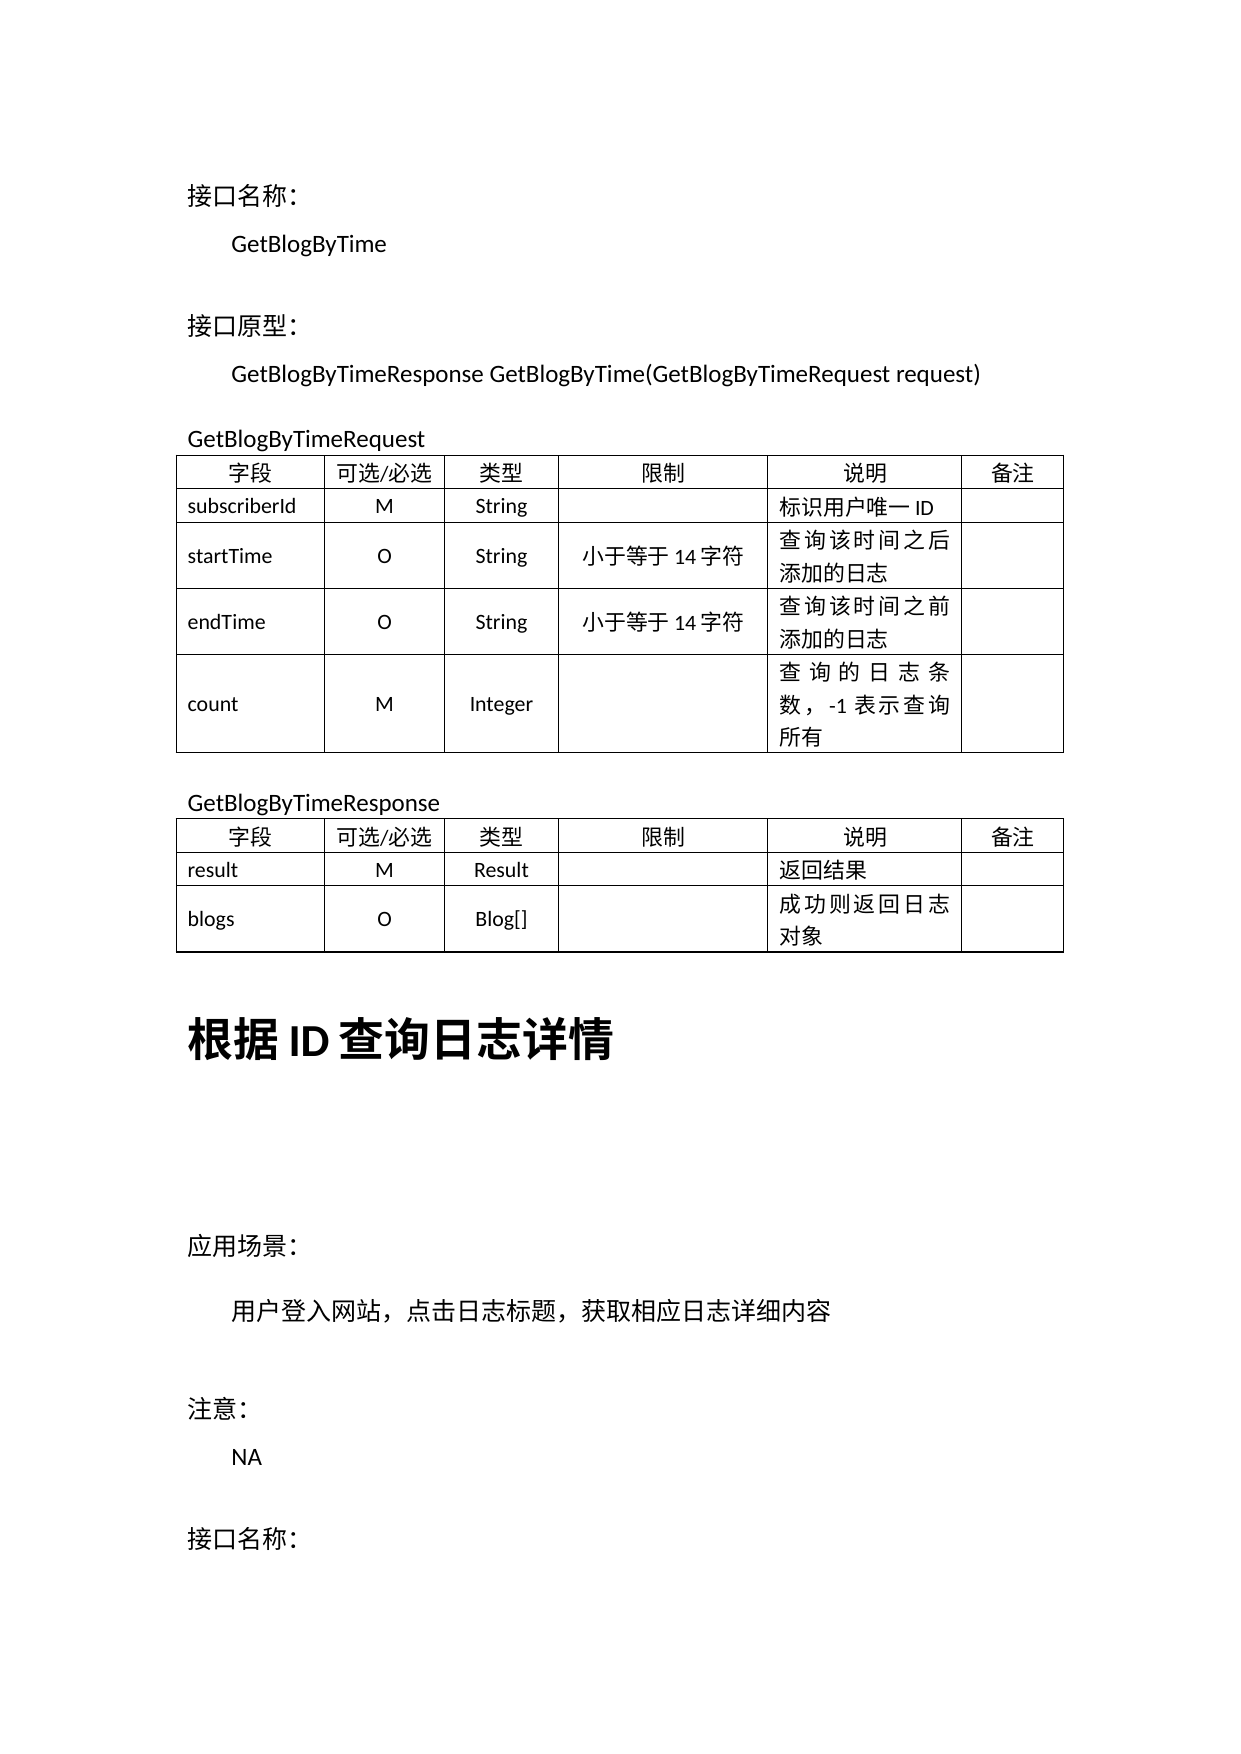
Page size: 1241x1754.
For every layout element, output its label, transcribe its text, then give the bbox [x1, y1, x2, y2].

table_cell [962, 523, 1063, 588]
table_header 说明 [768, 456, 961, 488]
table_cell 小于等于14字符 [559, 523, 767, 588]
table_header 限制 [559, 819, 767, 852]
table_cell 查询该时间之前添加的日志 [768, 589, 961, 654]
subtitle 根据ID查询日志详情 [187, 988, 1053, 1085]
table_cell blogs [177, 886, 324, 951]
table_cell startTime [177, 523, 324, 588]
table_cell [962, 489, 1063, 522]
table_header 说明 [768, 819, 961, 852]
table_cell Integer [445, 655, 558, 752]
table_cell [559, 853, 767, 885]
table_cell 返回结果 [768, 853, 961, 885]
table_cell [962, 655, 1063, 752]
text 接口名称： [187, 162, 1053, 227]
table_cell 成功则返回日志对象 [768, 886, 961, 951]
table_cell endTime [177, 589, 324, 654]
table_cell 查询该时间之后添加的日志 [768, 523, 961, 588]
table_cell String [445, 589, 558, 654]
text 应用场景： [187, 1212, 1053, 1277]
table_cell Blog[] [445, 886, 558, 951]
table_cell [559, 655, 767, 752]
table_cell 查询的日志条数，-1表示查询所有 [768, 655, 961, 752]
table_header 限制 [559, 456, 767, 488]
table_cell M [325, 489, 444, 522]
table_cell String [445, 523, 558, 588]
text NA [187, 1440, 1053, 1472]
table_cell [962, 853, 1063, 885]
table_cell M [325, 853, 444, 885]
table_cell subscriberId [177, 489, 324, 522]
text GetBlogByTimeResponse GetBlogByTime(GetBlogByTimeRequest request) [187, 357, 1053, 389]
table_cell [559, 886, 767, 951]
text 接口原型： [187, 292, 1053, 357]
text GetBlogByTimeRequest [187, 422, 1053, 454]
table_cell O [325, 523, 444, 588]
table_header 备注 [962, 819, 1063, 852]
table_cell Result [445, 853, 558, 885]
text 接口名称： [187, 1505, 1053, 1570]
text GetBlogByTimeResponse [187, 786, 1053, 818]
table_cell M [325, 655, 444, 752]
text GetBlogByTime [187, 227, 1053, 259]
table_cell O [325, 589, 444, 654]
text 注意： [187, 1375, 1053, 1440]
table_cell String [445, 489, 558, 522]
table_cell 标识用户唯一ID [768, 489, 961, 522]
table_cell [962, 589, 1063, 654]
table_cell [559, 489, 767, 522]
table_header 字段 [177, 456, 324, 488]
table_header 字段 [177, 819, 324, 852]
text 用户登入网站，点击日志标题，获取相应日志详细内容 [187, 1277, 1053, 1342]
table_cell result [177, 853, 324, 885]
table_cell [962, 886, 1063, 951]
table_header 可选/必选 [325, 819, 444, 852]
table_header 类型 [445, 456, 558, 488]
table_cell O [325, 886, 444, 951]
table_header 备注 [962, 456, 1063, 488]
table_cell 小于等于14字符 [559, 589, 767, 654]
table_cell count [177, 655, 324, 752]
table_header 类型 [445, 819, 558, 852]
table_header 可选/必选 [325, 456, 444, 488]
